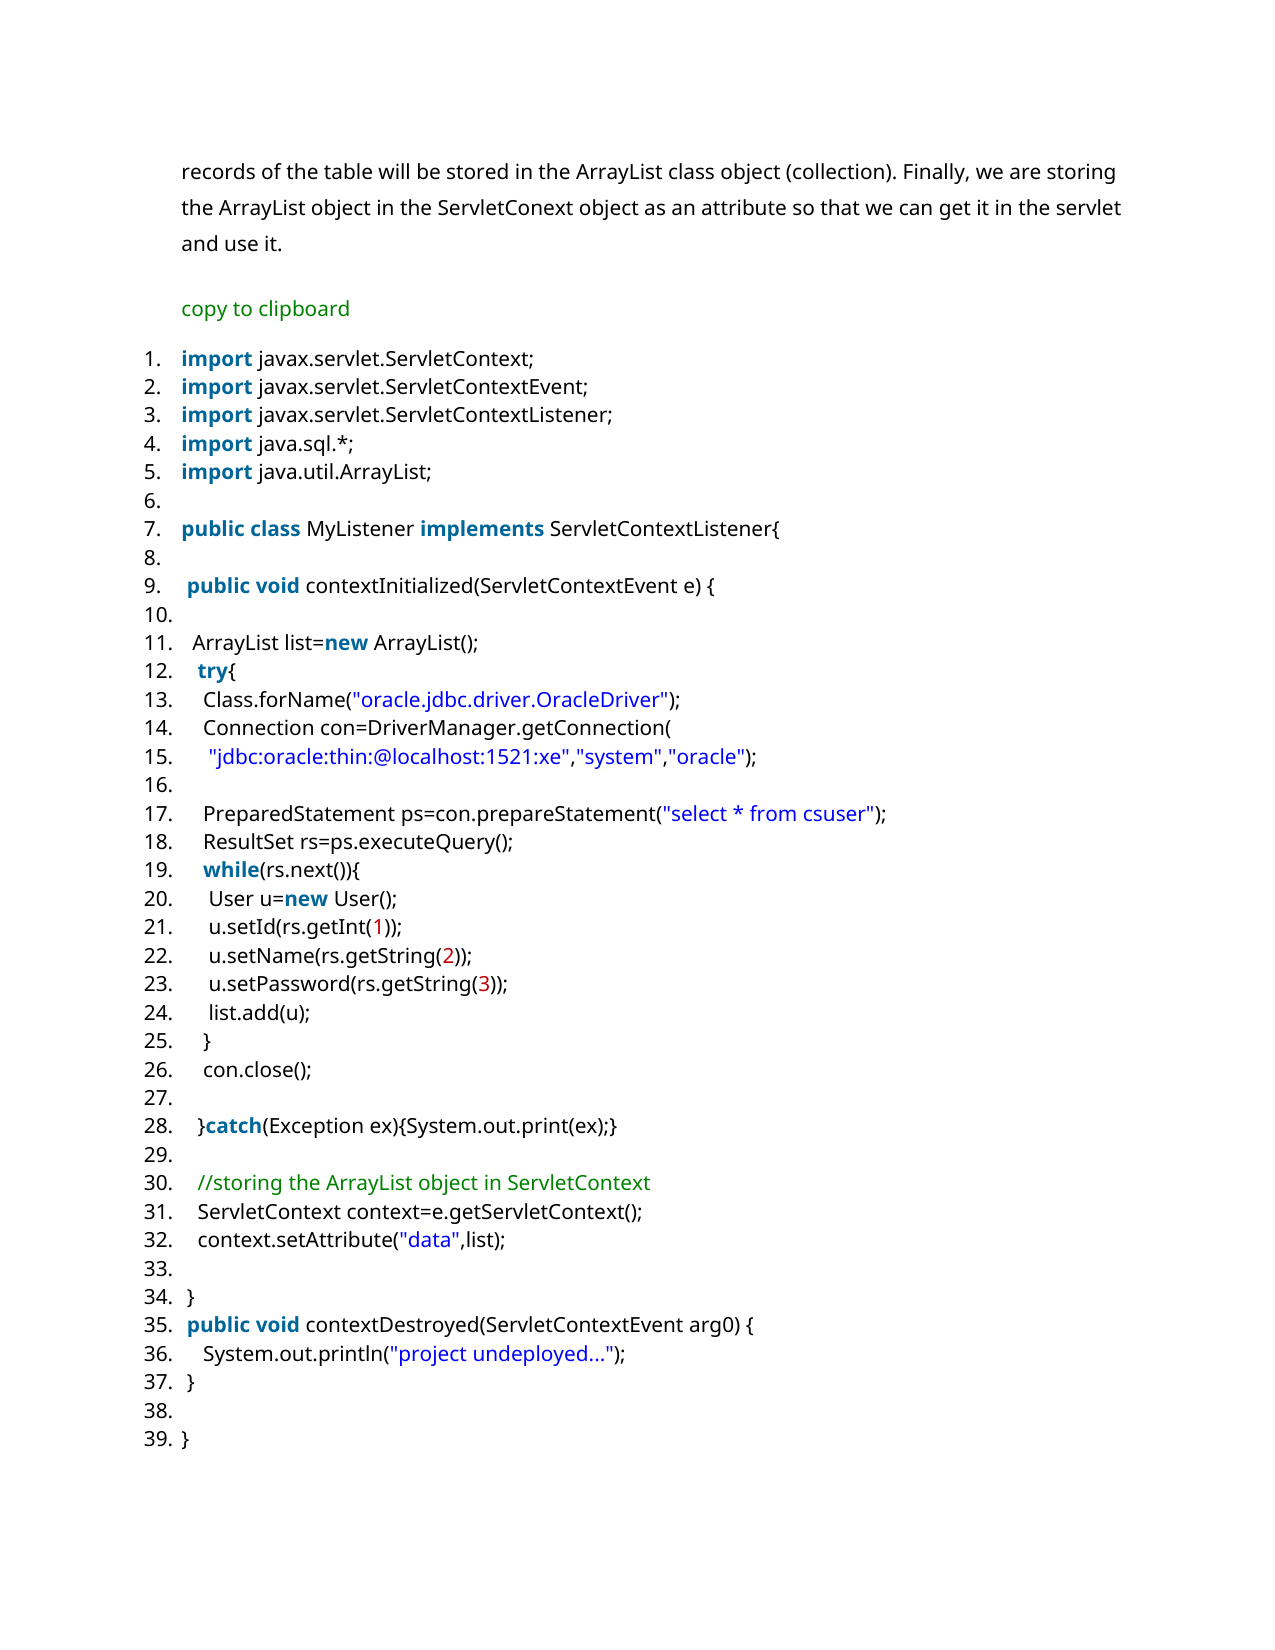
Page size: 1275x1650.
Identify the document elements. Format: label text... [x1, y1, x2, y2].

list try{ [144, 657, 1125, 685]
list Connection con=DriverManager.getConnection( [144, 713, 1125, 742]
list list.add(u); [144, 998, 1125, 1026]
list "jdbc:oracle:thin:@localhost:1521:xe","system","oracle"); [144, 742, 1125, 770]
list u.setId(rs.getInt(1)); [144, 912, 1125, 941]
list public class MyListener implements ServletContextListener{ [144, 514, 1125, 543]
list //storing the ArrayList object in ServletContext [144, 1168, 1125, 1197]
list public void contextInitialized(ServletContextEvent e) { [144, 571, 1125, 600]
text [181, 150, 1125, 258]
text copy to clipboard [181, 287, 1125, 323]
list ServletContext context=e.getServletContext(); [144, 1197, 1125, 1225]
list import javax.servlet.ServletContextEvent; [144, 372, 1125, 401]
list Class.forName("oracle.jdbc.driver.OracleDriver"); [144, 685, 1125, 713]
list } [144, 1367, 1125, 1396]
list import javax.servlet.ServletContext; [144, 344, 1125, 372]
list PreparedStatement ps=con.prepareStatement("select * from csuser"); [144, 799, 1125, 827]
list con.close(); [144, 1055, 1125, 1083]
list u.setName(rs.getString(2)); [144, 941, 1125, 969]
list System.out.println("project undeployed..."); [144, 1339, 1125, 1367]
list User u=new User(); [144, 884, 1125, 912]
list public void contextDestroyed(ServletContextEvent arg0) { [144, 1311, 1125, 1339]
list ResultSet rs=ps.executeQuery(); [144, 827, 1125, 856]
list } [144, 1282, 1125, 1311]
list context.setAttribute("data",list); [144, 1225, 1125, 1254]
list import java.util.ArrayList; [144, 457, 1125, 486]
list import java.sql.*; [144, 429, 1125, 457]
list ArrayList list=new ArrayList(); [144, 628, 1125, 657]
list } [144, 1424, 1125, 1453]
list } [144, 1026, 1125, 1055]
list }catch(Exception ex){System.out.print(ex);} [144, 1112, 1125, 1140]
list import javax.servlet.ServletContextListener; [144, 401, 1125, 429]
list u.setPassword(rs.getString(3)); [144, 969, 1125, 998]
list while(rs.next()){ [144, 856, 1125, 884]
